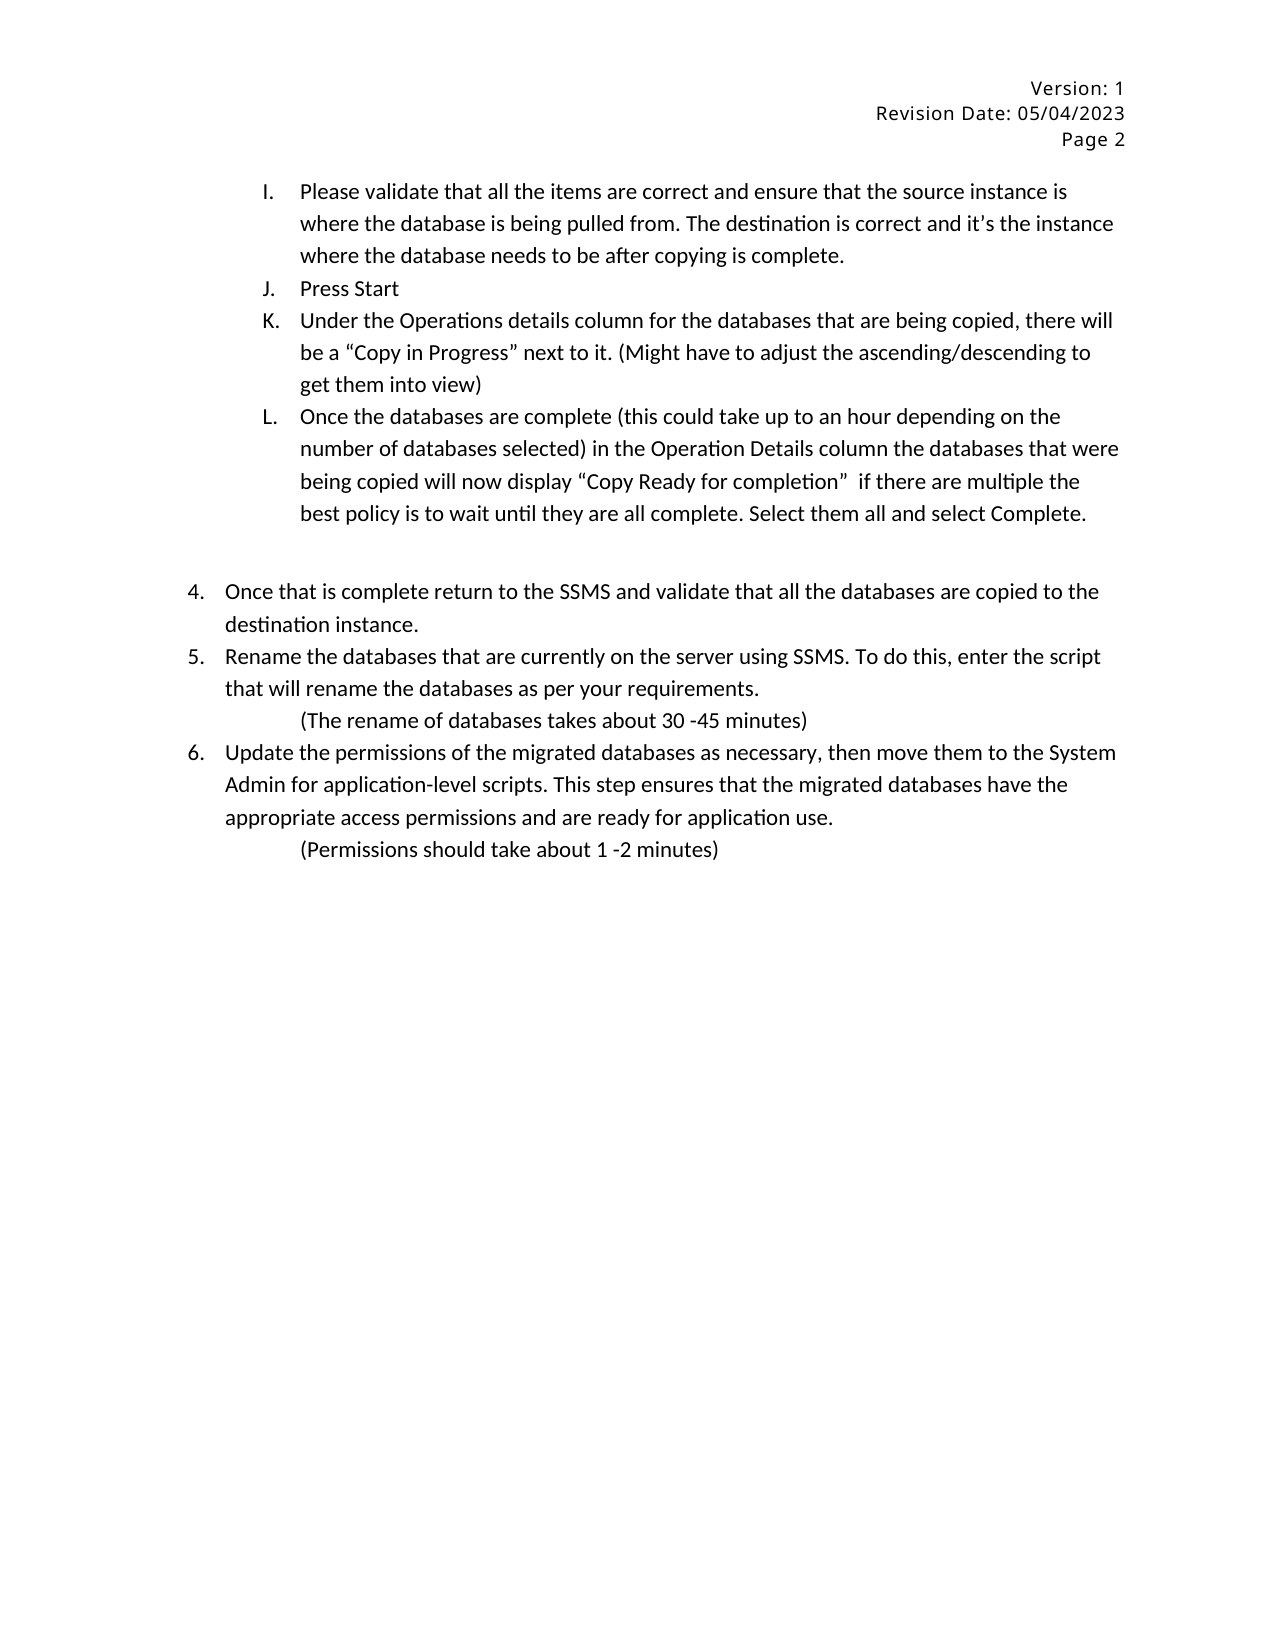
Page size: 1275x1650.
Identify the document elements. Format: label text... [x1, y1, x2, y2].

list (The rename of databases takes about 30 -45 minutes) [300, 706, 1125, 734]
list Once the databases are complete (this could take up to an hour depending on the number of databases selected) in the Operation Details column the databases that were being copied will now display “Copy Ready for completion” if there are multiple the best policy is to wait until they are all complete. Select them all and select Complete. [262, 402, 1125, 527]
list Once that is complete return to the SSMS and validate that all the databases are copied to the destination instance. [187, 577, 1125, 638]
list Under the Operations details column for the databases that are being copied, there will be a “Copy in Progress” next to it. (Might have to adjust the ascending/descending to get them into view) [262, 306, 1125, 398]
list (Permissions should take about 1 -2 minutes) [300, 835, 1125, 863]
list Please validate that all the items are correct and ensure that the source instance is where the database is being pulled from. The destination is correct and it’s the instance where the database needs to be after copying is complete. [262, 177, 1125, 269]
list Press Start [262, 274, 1125, 302]
list Update the permissions of the migrated databases as necessary, then move them to the System Admin for application-level scripts. This step ensures that the migrated databases have the appropriate access permissions and are ready for application use. [187, 738, 1125, 831]
list Rename the databases that are currently on the server using SSMS. To do this, enter the script that will rename the databases as per your requirements. [187, 642, 1125, 702]
